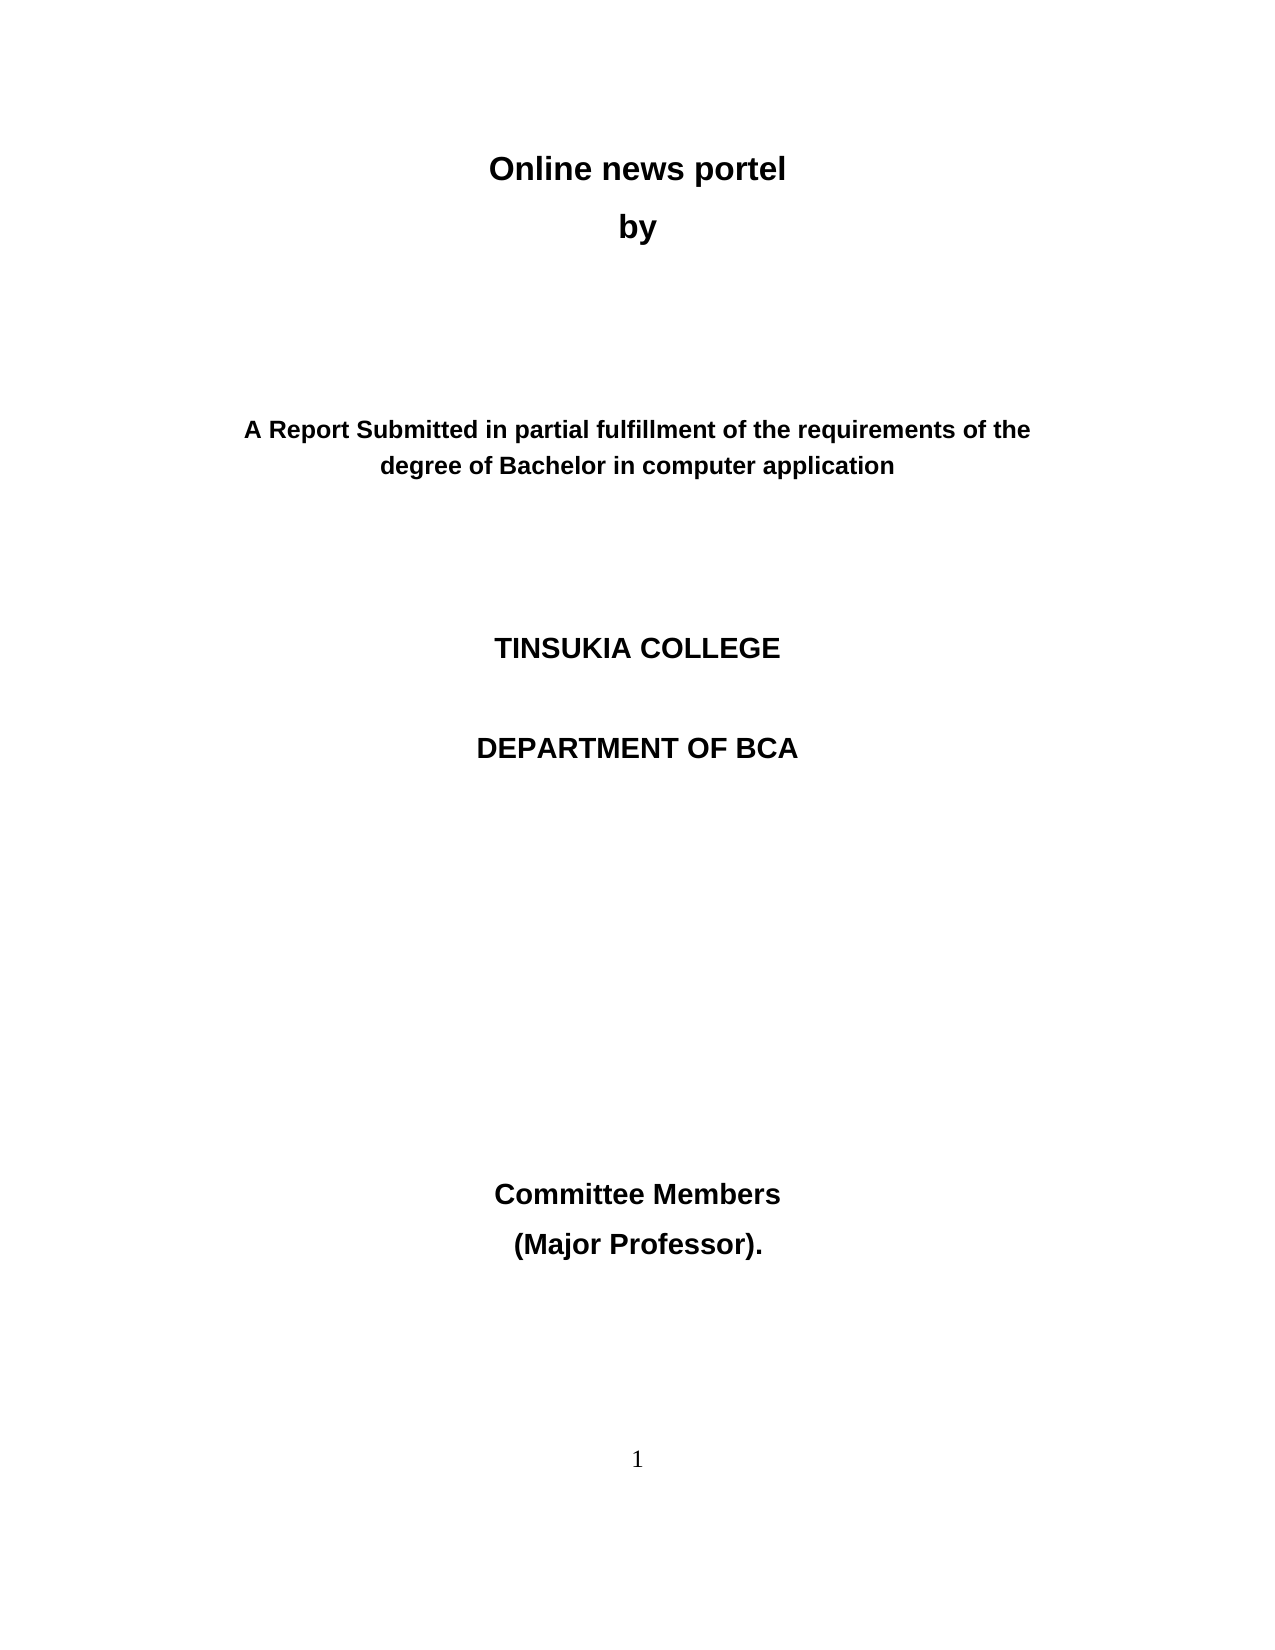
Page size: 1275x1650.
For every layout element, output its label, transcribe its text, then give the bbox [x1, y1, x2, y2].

text by [150, 207, 1125, 245]
text 1 [150, 1444, 1125, 1473]
text TINSUKIA COLLEGE [150, 631, 1125, 664]
text A Report Submitted in partial fulfillment of the requirements of the degree of Bachelor in computer application [223, 415, 1052, 480]
text Online news portel [150, 149, 1125, 187]
text Committee Members [150, 1177, 1125, 1211]
text DEPARTMENT OF BCA [150, 731, 1125, 765]
text (Major Professor). [150, 1227, 1127, 1261]
